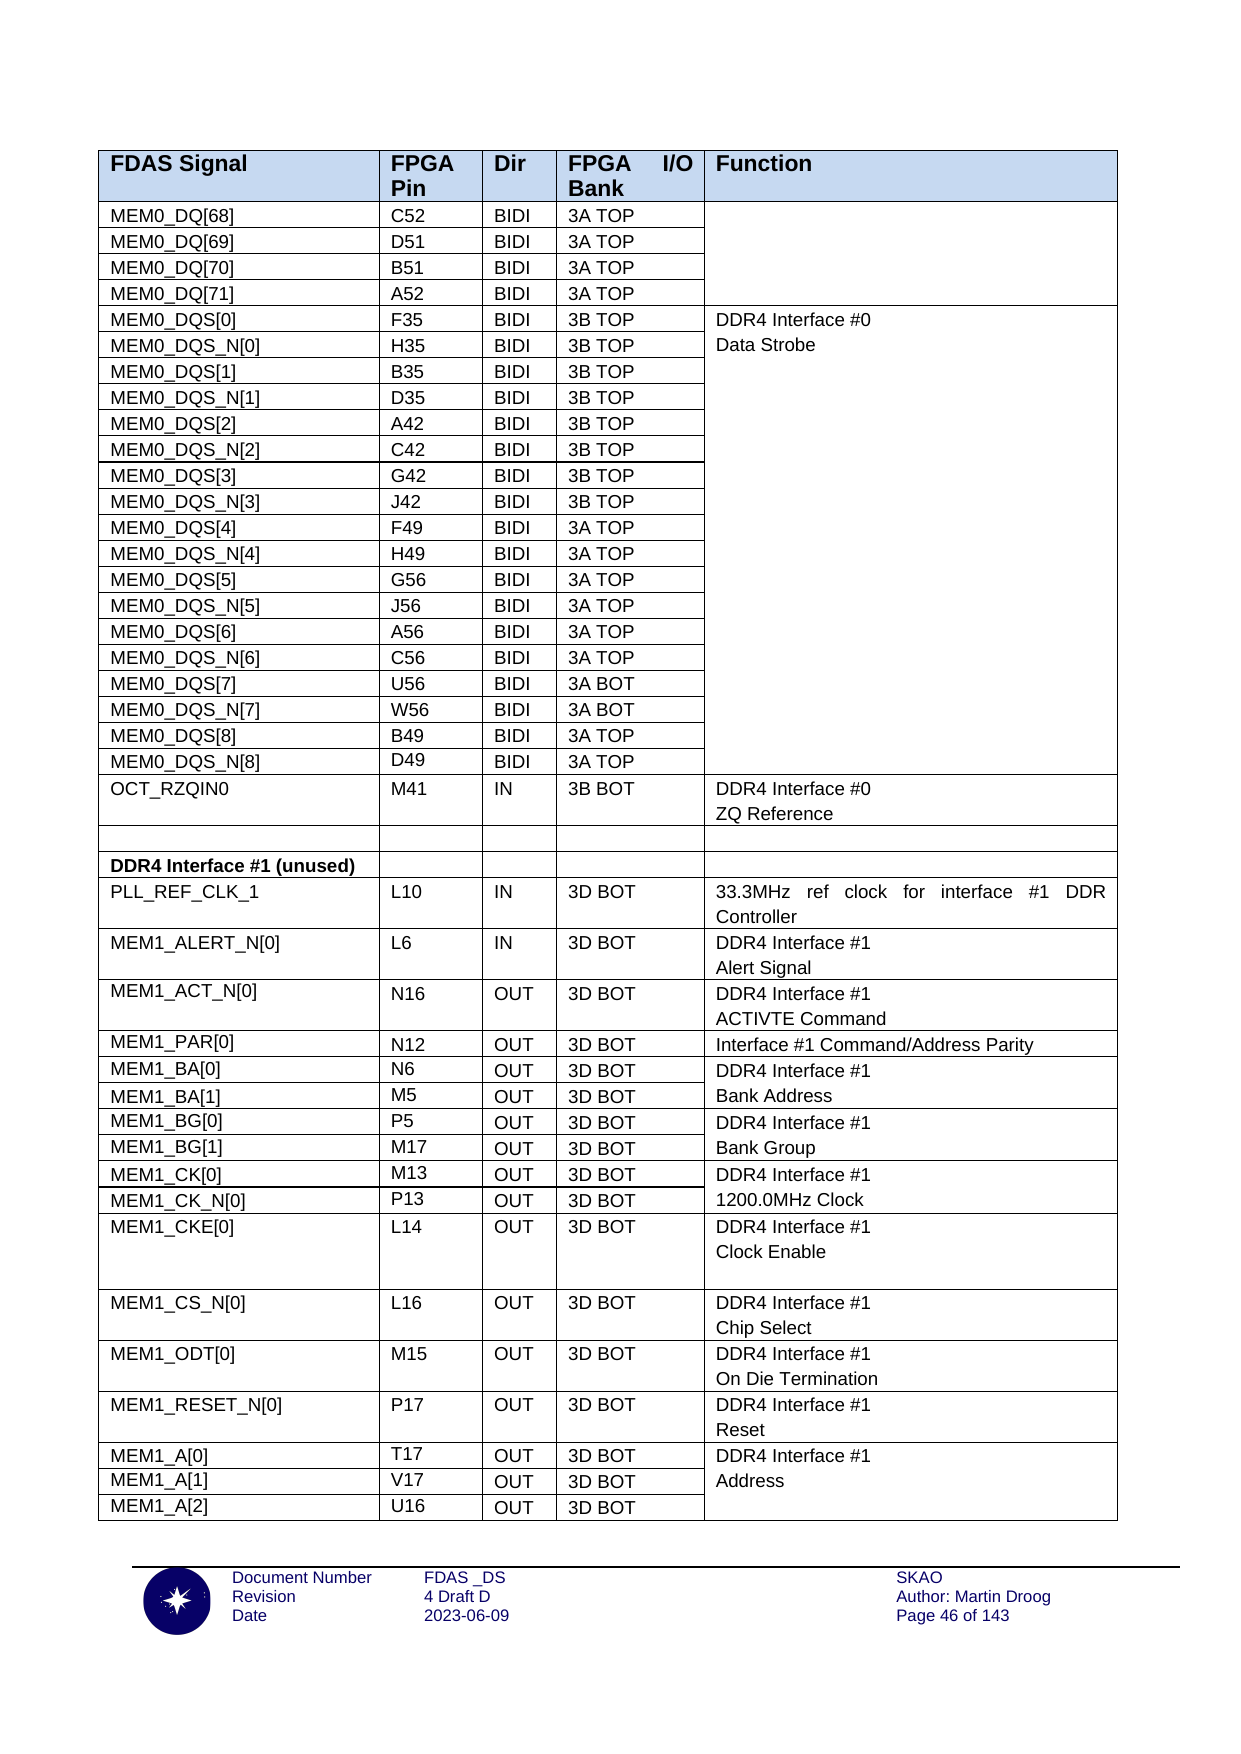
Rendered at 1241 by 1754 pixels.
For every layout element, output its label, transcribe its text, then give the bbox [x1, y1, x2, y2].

table_cell 3A TOP [557, 541, 704, 566]
table_cell MEM0_DQS_N[6] [99, 645, 379, 670]
table_cell BIDI [483, 723, 556, 748]
table_cell MEM1_A[1] [99, 1469, 379, 1494]
table_header FDAS Signal [99, 151, 379, 201]
table_cell DDR4 Interface #1 ACTIVTE Command [705, 980, 1117, 1030]
table_cell 3A TOP [557, 749, 704, 774]
table_cell MEM1_CK[0] [99, 1161, 379, 1186]
table_cell 3A TOP [557, 202, 704, 227]
table_cell H35 [380, 332, 482, 357]
table_cell 3A BOT [557, 671, 704, 696]
table_cell 3D BOT [557, 1057, 704, 1082]
table_cell 3A TOP [557, 593, 704, 618]
table_cell MEM0_DQS[0] [99, 306, 379, 331]
table_cell [380, 826, 482, 851]
table_cell D49 [380, 749, 482, 774]
table_cell MEM0_DQS_N[8] [99, 749, 379, 774]
table_cell OUT [483, 1495, 556, 1520]
table_cell DDR4 Interface #1 Bank Group [705, 1109, 1117, 1160]
table_cell DDR4 Interface #1 (unused) [99, 852, 379, 877]
table_cell 3A TOP [557, 254, 704, 279]
table_cell OCT_RZQIN0 [99, 775, 379, 825]
table_cell BIDI [483, 697, 556, 722]
table_cell IN [483, 929, 556, 979]
table_cell 3D BOT [557, 1188, 704, 1212]
table_cell 3D BOT [557, 1161, 704, 1186]
table_cell 3D BOT [557, 1392, 704, 1442]
table_cell 3A TOP [557, 228, 704, 253]
table_cell N12 [380, 1031, 482, 1056]
table_cell MEM0_DQS_N[0] [99, 332, 379, 357]
table_cell G42 [380, 463, 482, 487]
table_cell MEM1_CS_N[0] [99, 1290, 379, 1339]
table_cell MEM0_DQS_N[2] [99, 436, 379, 461]
table_cell MEM0_DQS_N[3] [99, 489, 379, 513]
table_cell MEM0_DQS[7] [99, 671, 379, 696]
table_cell M17 [380, 1135, 482, 1160]
table_cell 3D BOT [557, 1341, 704, 1391]
table_cell 3B TOP [557, 410, 704, 435]
table_cell 3D BOT [557, 878, 704, 928]
table_header Function [705, 151, 1117, 201]
table_cell MEM0_DQS_N[1] [99, 384, 379, 409]
table_cell B51 [380, 254, 482, 279]
table_cell [705, 852, 1117, 877]
table_cell MEM0_DQS[2] [99, 410, 379, 435]
table_cell MEM1_A[0] [99, 1443, 379, 1468]
table_cell MEM1_RESET_N[0] [99, 1392, 379, 1442]
table_cell V17 [380, 1469, 482, 1494]
table_cell BIDI [483, 410, 556, 435]
table_cell 3D BOT [557, 1469, 704, 1494]
table_cell MEM0_DQ[68] [99, 202, 379, 227]
table_cell L14 [380, 1214, 482, 1288]
table_cell MEM0_DQS[6] [99, 619, 379, 644]
table_cell OUT [483, 1214, 556, 1288]
table_cell 3D BOT [557, 980, 704, 1030]
table_cell BIDI [483, 202, 556, 227]
table_cell BIDI [483, 541, 556, 566]
table_cell D35 [380, 384, 482, 409]
table_cell 3B TOP [557, 384, 704, 409]
table_cell W56 [380, 697, 482, 722]
table_cell OUT [483, 1135, 556, 1160]
table_cell 3B BOT [557, 775, 704, 825]
table_cell BIDI [483, 332, 556, 357]
table_cell 3B TOP [557, 358, 704, 383]
table_cell OUT [483, 1109, 556, 1134]
table_cell OUT [483, 1083, 556, 1108]
table_cell DDR4 Interface #1 Reset [705, 1392, 1117, 1442]
table_cell MEM1_CKE[0] [99, 1214, 379, 1288]
table_cell MEM1_BG[0] [99, 1109, 379, 1134]
table_cell [380, 852, 482, 877]
table_cell BIDI [483, 489, 556, 513]
table_cell B35 [380, 358, 482, 383]
table_cell OUT [483, 1443, 556, 1468]
table_cell P5 [380, 1109, 482, 1134]
table_cell 3A TOP [557, 515, 704, 539]
table_cell MEM1_BA[1] [99, 1083, 379, 1108]
table_cell DDR4 Interface #0 ZQ Reference [705, 775, 1117, 825]
table_cell MEM1_BA[0] [99, 1057, 379, 1082]
table_cell BIDI [483, 619, 556, 644]
table_cell [483, 826, 556, 851]
table_cell OUT [483, 1057, 556, 1082]
table_cell C42 [380, 436, 482, 461]
table_cell 3D BOT [557, 1290, 704, 1339]
table_cell J56 [380, 593, 482, 618]
table_cell [99, 826, 379, 851]
table_cell MEM1_BG[1] [99, 1135, 379, 1160]
table_cell 3B TOP [557, 332, 704, 357]
table_cell 3A TOP [557, 645, 704, 670]
table_cell BIDI [483, 306, 556, 331]
table_cell MEM0_DQS[8] [99, 723, 379, 748]
table_cell U56 [380, 671, 482, 696]
table_cell MEM1_ALERT_N[0] [99, 929, 379, 979]
table_cell 33.3MHz ref clock for interface #1 DDR Controller [705, 878, 1117, 928]
table_cell BIDI [483, 749, 556, 774]
table_cell 3D BOT [557, 929, 704, 979]
table_cell 3D BOT [557, 1031, 704, 1056]
table_cell BIDI [483, 593, 556, 618]
table_cell A42 [380, 410, 482, 435]
table_cell OUT [483, 1031, 556, 1056]
table_cell G56 [380, 567, 482, 592]
table_cell BIDI [483, 254, 556, 279]
table_cell 3D BOT [557, 1083, 704, 1108]
table_cell [557, 852, 704, 877]
table_cell MEM0_DQS_N[4] [99, 541, 379, 566]
table_cell 3B TOP [557, 489, 704, 513]
table_cell 3A TOP [557, 280, 704, 305]
table_cell 3B TOP [557, 306, 704, 331]
table_cell DDR4 Interface #1 Alert Signal [705, 929, 1117, 979]
table_cell OUT [483, 1392, 556, 1442]
table_cell MEM1_ACT_N[0] [99, 980, 379, 1030]
table_cell 3A TOP [557, 619, 704, 644]
table_cell B49 [380, 723, 482, 748]
picture [143, 1567, 211, 1635]
table_cell BIDI [483, 671, 556, 696]
table_cell M13 [380, 1161, 482, 1186]
table_cell U16 [380, 1495, 482, 1520]
table_cell M15 [380, 1341, 482, 1391]
table_cell MEM0_DQS_N[7] [99, 697, 379, 722]
table_cell BIDI [483, 384, 556, 409]
table_cell J42 [380, 489, 482, 513]
table_cell L10 [380, 878, 482, 928]
table_cell OUT [483, 1188, 556, 1212]
table_cell 3D BOT [557, 1214, 704, 1288]
table_cell P13 [380, 1188, 482, 1212]
table_cell OUT [483, 1341, 556, 1391]
table_cell 3B TOP [557, 463, 704, 487]
table_cell A52 [380, 280, 482, 305]
table_header FPGA I/O Bank [557, 151, 704, 201]
table_cell PLL_REF_CLK_1 [99, 878, 379, 928]
table_cell OUT [483, 980, 556, 1030]
table_cell DDR4 Interface #1 1200.0MHz Clock [705, 1161, 1117, 1212]
table_cell MEM0_DQS[4] [99, 515, 379, 539]
table_cell MEM0_DQS[3] [99, 463, 379, 487]
table_cell DDR4 Interface #1 Address [705, 1443, 1117, 1520]
table_cell 3A BOT [557, 697, 704, 722]
table_cell MEM0_DQ[69] [99, 228, 379, 253]
table_cell L6 [380, 929, 482, 979]
table_cell P17 [380, 1392, 482, 1442]
table_cell 3A TOP [557, 567, 704, 592]
table_cell BIDI [483, 280, 556, 305]
table_cell [557, 826, 704, 851]
table_cell 3A TOP [557, 723, 704, 748]
table_cell MEM1_A[2] [99, 1495, 379, 1520]
table_cell BIDI [483, 228, 556, 253]
table_cell L16 [380, 1290, 482, 1339]
table_cell OUT [483, 1290, 556, 1339]
table_cell BIDI [483, 463, 556, 487]
table_cell [705, 826, 1117, 851]
table_cell 3D BOT [557, 1109, 704, 1134]
table_cell N6 [380, 1057, 482, 1082]
table_cell IN [483, 775, 556, 825]
table_cell H49 [380, 541, 482, 566]
table_cell DDR4 Interface #1 On Die Termination [705, 1341, 1117, 1391]
table_cell 3B TOP [557, 436, 704, 461]
table_cell A56 [380, 619, 482, 644]
table_cell MEM0_DQS[5] [99, 567, 379, 592]
table_cell F49 [380, 515, 482, 539]
table_cell BIDI [483, 515, 556, 539]
table_cell M41 [380, 775, 482, 825]
table_cell OUT [483, 1469, 556, 1494]
table_cell DDR4 Interface #0 Data Strobe [705, 306, 1117, 774]
table_cell MEM1_ODT[0] [99, 1341, 379, 1391]
table_header FPGA Pin [380, 151, 482, 201]
table_cell T17 [380, 1443, 482, 1468]
table_cell MEM0_DQ[70] [99, 254, 379, 279]
table_cell DDR4 Interface #1 Bank Address [705, 1057, 1117, 1108]
table_cell BIDI [483, 436, 556, 461]
table_cell C56 [380, 645, 482, 670]
table_cell IN [483, 878, 556, 928]
table_cell BIDI [483, 358, 556, 383]
table_cell DDR4 Interface #1 Chip Select [705, 1290, 1117, 1339]
table_cell 3D BOT [557, 1443, 704, 1468]
table_cell DDR4 Interface #1 Clock Enable [705, 1214, 1117, 1288]
table_cell MEM1_CK_N[0] [99, 1188, 379, 1212]
table_cell C52 [380, 202, 482, 227]
table_cell [483, 852, 556, 877]
table_cell 3D BOT [557, 1135, 704, 1160]
table_cell Interface #1 Command/Address Parity [705, 1031, 1117, 1056]
table_cell OUT [483, 1161, 556, 1186]
table_cell BIDI [483, 645, 556, 670]
table_cell BIDI [483, 567, 556, 592]
table_header Dir [483, 151, 556, 201]
table_cell MEM0_DQS[1] [99, 358, 379, 383]
table_cell M5 [380, 1083, 482, 1108]
table_cell MEM1_PAR[0] [99, 1031, 379, 1056]
table_cell N16 [380, 980, 482, 1030]
table_cell 3D BOT [557, 1495, 704, 1520]
table_cell MEM0_DQ[71] [99, 280, 379, 305]
table_cell MEM0_DQS_N[5] [99, 593, 379, 618]
table_cell F35 [380, 306, 482, 331]
table_cell D51 [380, 228, 482, 253]
